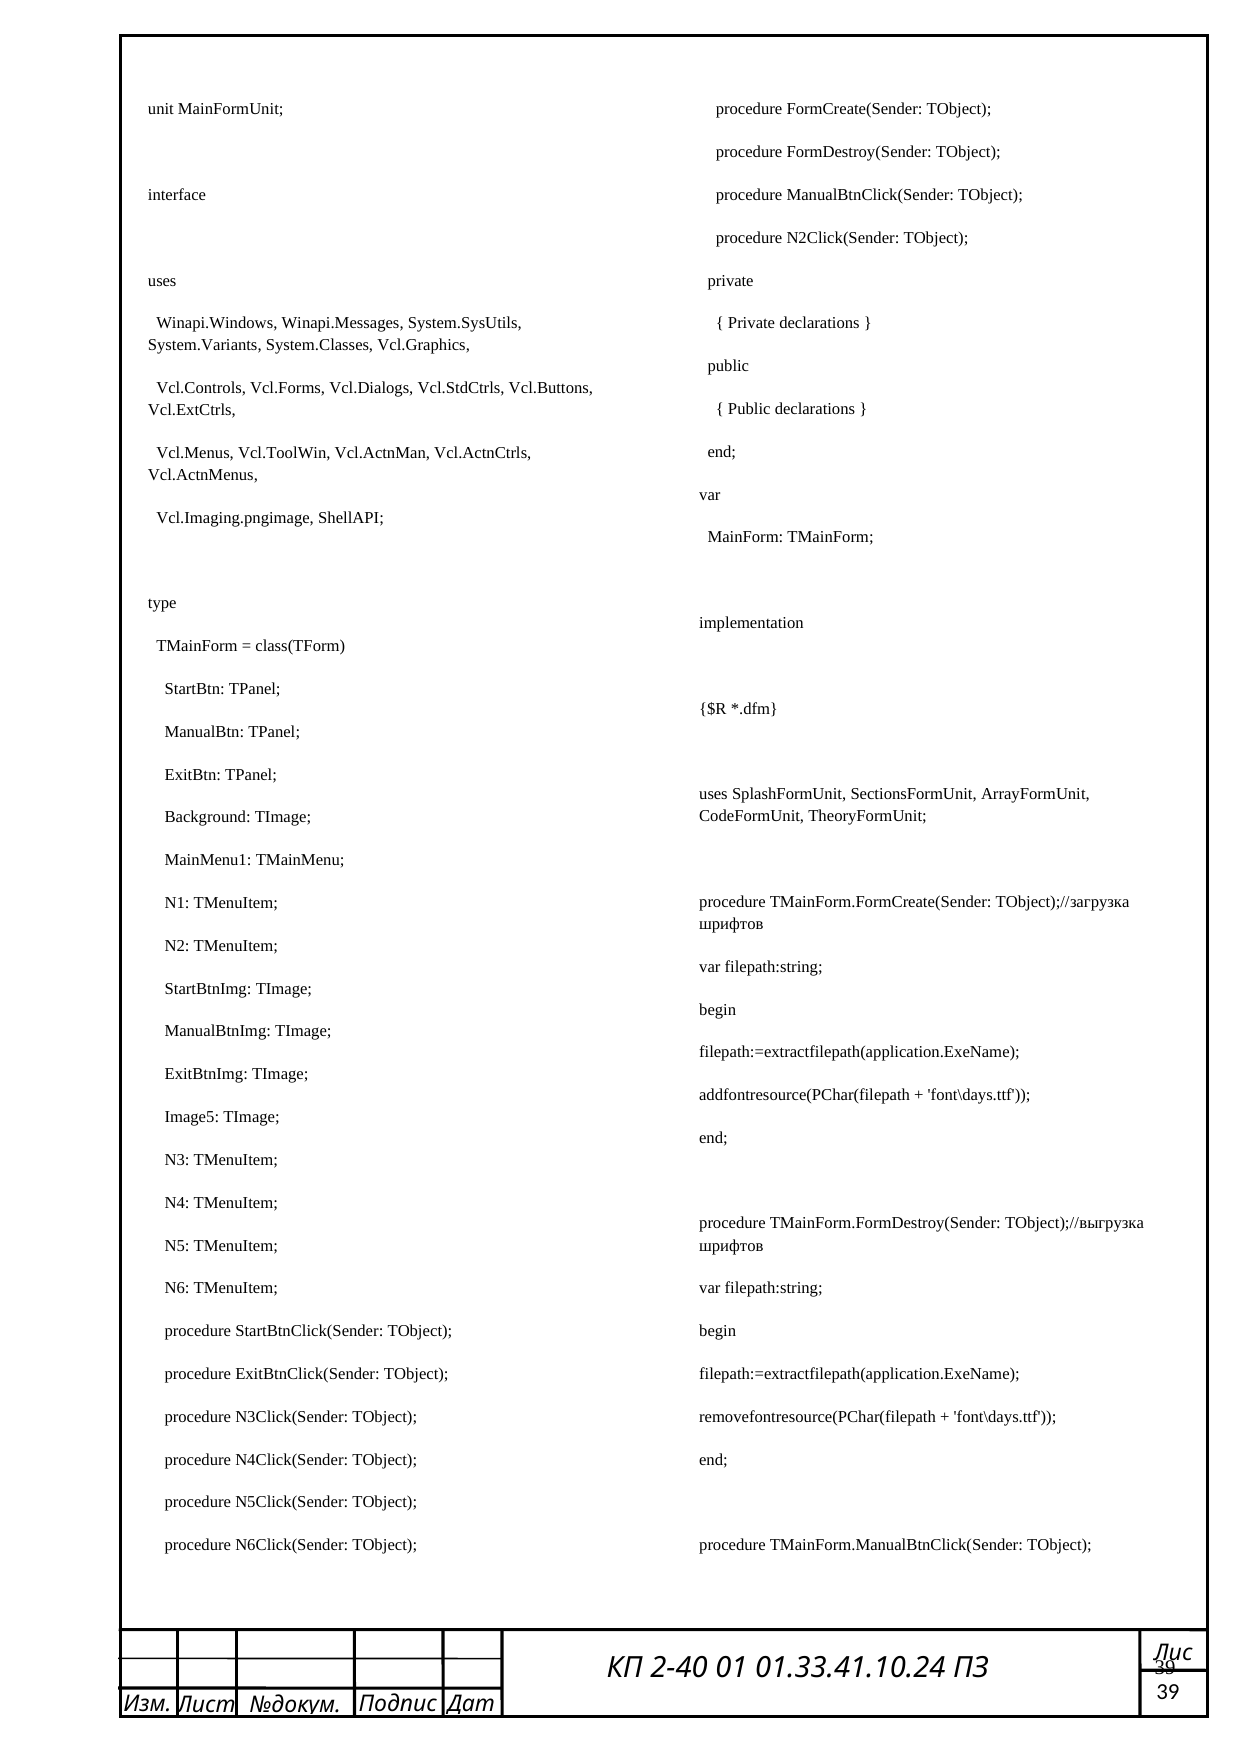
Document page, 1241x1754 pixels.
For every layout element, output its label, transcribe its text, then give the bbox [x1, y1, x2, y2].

text MainForm: TMainForm; [699, 527, 1175, 546]
text MainMenu1: TMainMenu; [148, 850, 624, 869]
text N5: TMenuItem; [148, 1235, 624, 1254]
text procedure FormCreate(Sender: TObject); [699, 99, 1175, 118]
text procedure N5Click(Sender: TObject); [148, 1492, 624, 1511]
text private [699, 270, 1175, 289]
text Vcl.Imaging.pngimage, ShellAPI; [148, 507, 624, 527]
text end; [699, 1128, 1175, 1147]
text procedure StartBtnClick(Sender: TObject); [148, 1321, 624, 1340]
text TMainForm = class(TForm) [148, 636, 624, 655]
text { Public declarations } [699, 399, 1175, 418]
text Background: TImage; [148, 807, 624, 826]
text N4: TMenuItem; [148, 1192, 624, 1212]
text procedure N3Click(Sender: TObject); [148, 1407, 624, 1426]
text end; [699, 442, 1175, 461]
text addfontresource(PChar(filepath + 'font\days.ttf')); [699, 1085, 1175, 1104]
text var [699, 484, 1175, 503]
text N3: TMenuItem; [148, 1150, 624, 1169]
text StartBtn: TPanel; [148, 679, 624, 698]
text N2: TMenuItem; [148, 936, 624, 955]
text begin [699, 1321, 1175, 1340]
text var filepath:string; [699, 1278, 1175, 1297]
text N6: TMenuItem; [148, 1278, 624, 1297]
text interface [148, 185, 624, 204]
text filepath:=extractfilepath(application.ExeName); [699, 1364, 1175, 1383]
text {$R *.dfm} [699, 698, 1175, 718]
text ManualBtnImg: TImage; [148, 1021, 624, 1040]
text procedure N2Click(Sender: TObject); [699, 227, 1175, 247]
text Image5: TImage; [148, 1107, 624, 1126]
text procedure N6Click(Sender: TObject); [148, 1535, 624, 1554]
text procedure FormDestroy(Sender: TObject); [699, 142, 1175, 161]
text removefontresource(PChar(filepath + 'font\days.ttf')); [699, 1407, 1175, 1426]
text ExitBtnImg: TImage; [148, 1064, 624, 1083]
text begin [699, 999, 1175, 1018]
text uses SplashFormUnit, SectionsFormUnit, ArrayFormUnit, CodeFormUnit, TheoryFormUnit; [699, 784, 1175, 825]
text end; [699, 1449, 1175, 1468]
text var filepath:string; [699, 956, 1175, 976]
text filepath:=extractfilepath(application.ExeName); [699, 1042, 1175, 1061]
text type [148, 593, 624, 612]
text Vcl.Menus, Vcl.ToolWin, Vcl.ActnMan, Vcl.ActnCtrls, Vcl.ActnMenus, [148, 443, 624, 484]
text uses [148, 270, 624, 289]
text Winapi.Windows, Winapi.Messages, System.SysUtils, System.Variants, System.Classes, Vcl.Graphics, [148, 313, 624, 354]
text implementation [699, 613, 1175, 632]
text procedure TMainForm.ManualBtnClick(Sender: TObject); [699, 1535, 1175, 1554]
text procedure TMainForm.FormCreate(Sender: TObject);//загрузка шрифтов [699, 892, 1175, 933]
text StartBtnImg: TImage; [148, 978, 624, 998]
text procedure N4Click(Sender: TObject); [148, 1449, 624, 1468]
text Vcl.Controls, Vcl.Forms, Vcl.Dialogs, Vcl.StdCtrls, Vcl.Buttons, Vcl.ExtCtrls, [148, 378, 624, 419]
text procedure ExitBtnClick(Sender: TObject); [148, 1364, 624, 1383]
text N1: TMenuItem; [148, 893, 624, 912]
text unit MainFormUnit; [148, 99, 624, 118]
text { Private declarations } [699, 313, 1175, 332]
text procedure TMainForm.FormDestroy(Sender: TObject);//выгрузка шрифтов [699, 1213, 1175, 1254]
text ManualBtn: TPanel; [148, 722, 624, 741]
text ExitBtn: TPanel; [148, 764, 624, 783]
text public [699, 356, 1175, 375]
text procedure ManualBtnClick(Sender: TObject); [699, 185, 1175, 204]
